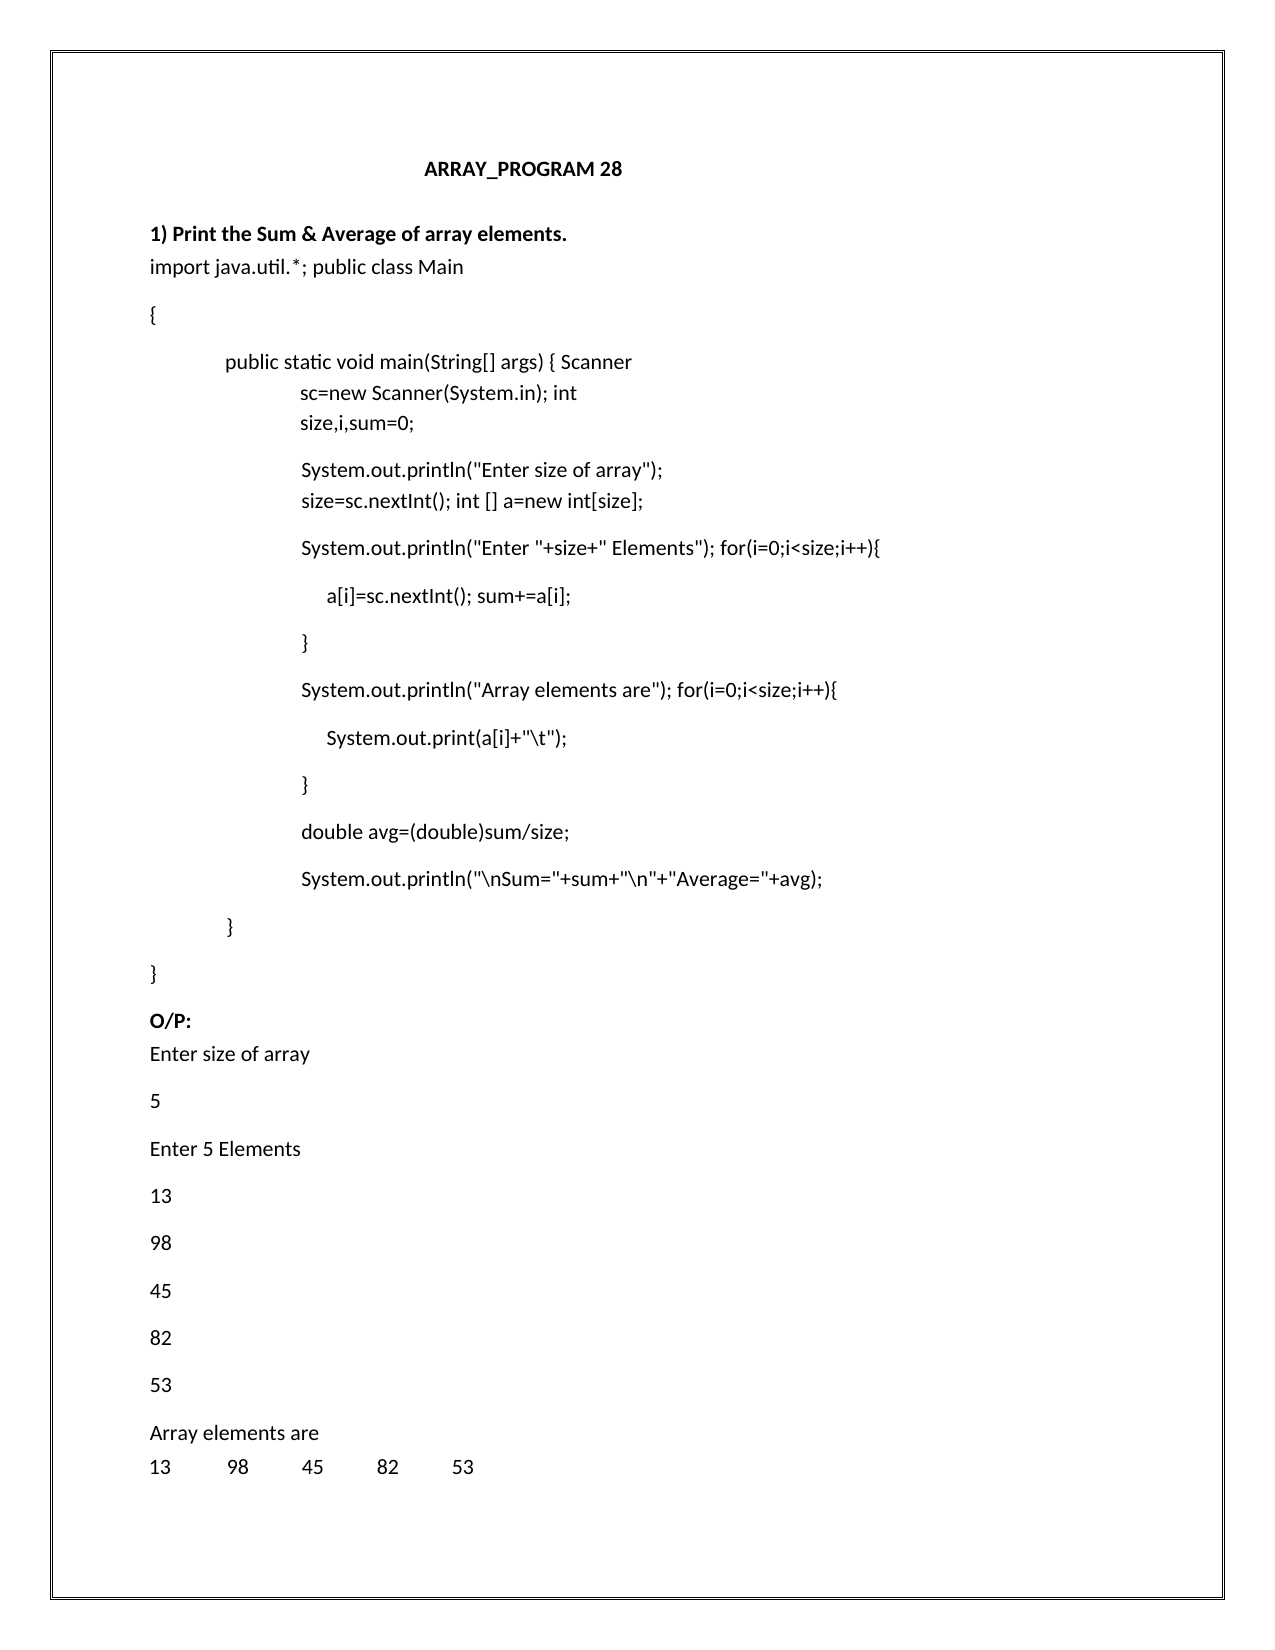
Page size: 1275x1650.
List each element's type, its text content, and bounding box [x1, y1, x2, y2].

text 53 [149, 1371, 897, 1398]
text 13 98 45 82 53 [148, 1453, 897, 1479]
text } [301, 771, 897, 798]
text } [301, 629, 897, 656]
text O/P: [149, 1007, 897, 1034]
text { [149, 301, 897, 327]
text Enter 5 Elements [149, 1135, 897, 1162]
text System.out.println("Enter size of array"); size=sc.nextInt(); int [] a=new int[size]; [301, 457, 707, 514]
text System.out.println("Array elements are"); for(i=0;i<size;i++){ [301, 676, 897, 703]
text System.out.println("\nSum="+sum+"\n"+"Average="+avg); [301, 866, 897, 892]
text 98 [149, 1229, 897, 1256]
text 5 [149, 1088, 897, 1114]
text public static void main(String[] args) { Scanner sc=new Scanner(System.in); int size,i,sum=0; [225, 348, 687, 436]
text } [149, 960, 897, 987]
text } [226, 913, 897, 939]
text ARRAY_PROGRAM 28 [149, 155, 897, 181]
text a[i]=sc.nextInt(); sum+=a[i]; [326, 582, 596, 608]
text System.out.println("Enter "+size+" Elements"); for(i=0;i<size;i++){ [301, 534, 897, 561]
text Enter size of array [149, 1040, 897, 1067]
text System.out.print(a[i]+"\t"); [326, 724, 897, 750]
text import java.util.*; public class Main [149, 253, 897, 280]
text 82 [149, 1324, 897, 1351]
text 1) Print the Sum & Average of array elements. [149, 221, 897, 247]
text double avg=(double)sum/size; [301, 818, 897, 845]
text 45 [149, 1277, 897, 1303]
text Array elements are [149, 1419, 897, 1445]
text 13 [149, 1182, 897, 1209]
